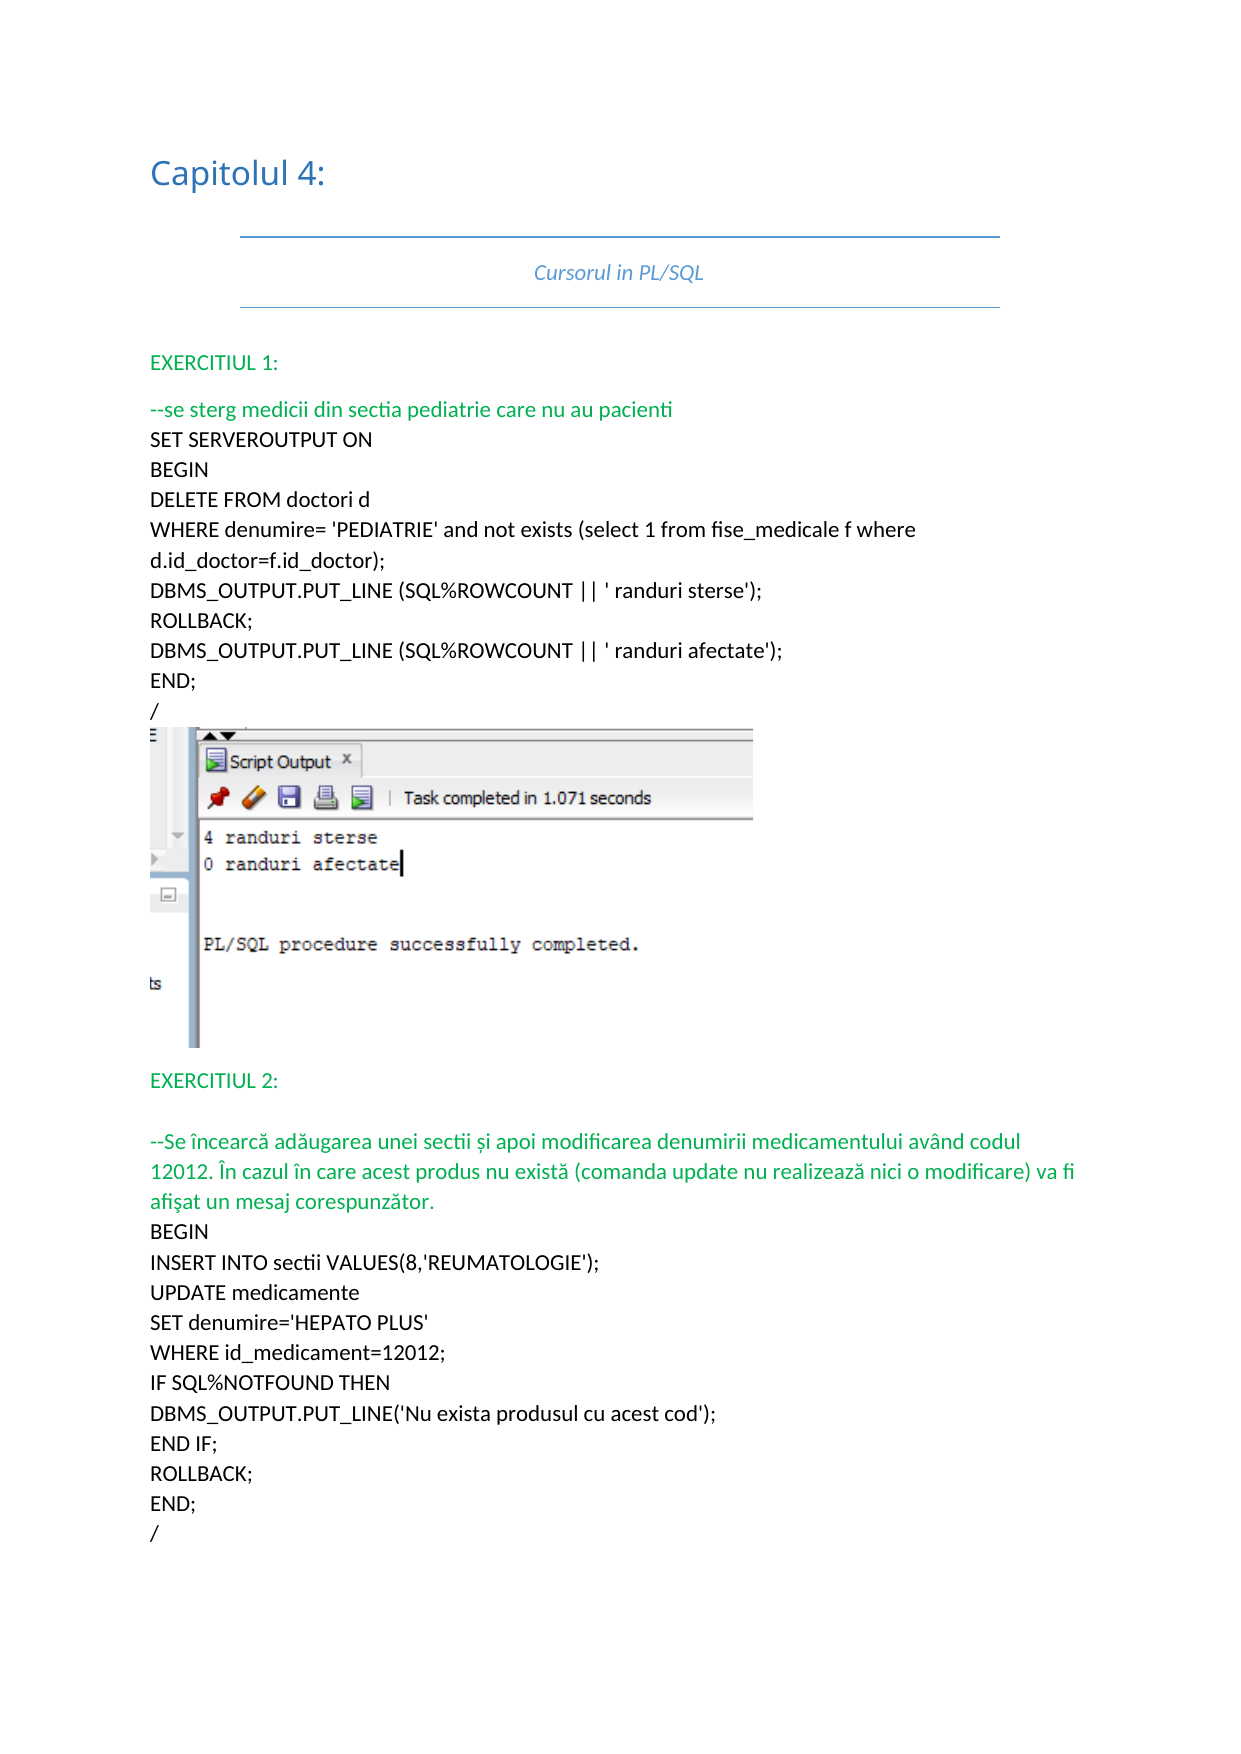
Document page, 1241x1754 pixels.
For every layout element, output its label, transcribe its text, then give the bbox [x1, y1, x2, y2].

text BEGIN [150, 455, 1090, 483]
text --se sterg medicii din sectia pediatrie care nu au pacienti [150, 395, 1090, 423]
text DELETE FROM doctori d [150, 485, 1090, 513]
text / [150, 1519, 1090, 1547]
subtitle Capitolul 4: [150, 150, 1090, 195]
text IF SQL%NOTFOUND THEN [150, 1368, 1090, 1396]
text END; [150, 1489, 1090, 1517]
text UPDATE medicamente [150, 1278, 1090, 1306]
text EXERCITIUL 1: [150, 348, 1090, 376]
text END; [150, 667, 1090, 695]
text DBMS_OUTPUT.PUT_LINE (SQL%ROWCOUNT || ' randuri afectate'); [150, 636, 1090, 664]
text Cursorul in PL/SQL [240, 238, 1000, 307]
text WHERE id_medicament=12012; [150, 1338, 1090, 1366]
text BEGIN [150, 1217, 1090, 1245]
picture [150, 727, 754, 1048]
text END IF; [150, 1429, 1090, 1457]
text EXERCITIUL 2: [150, 1066, 1090, 1094]
text SET SERVEROUTPUT ON [150, 425, 1090, 453]
text ROLLBACK; [150, 1459, 1090, 1487]
text WHERE denumire= 'PEDIATRIE' and not exists (select 1 from fise_medicale f where d.id_doctor=f.id_doctor); [150, 516, 1090, 574]
text --Se încearcă adăugarea unei sectii și apoi modificarea denumirii medicamentului având codul 12012. În cazul în care acest produs nu există (comanda update nu realizează nici o modificare) va fi afişat un mesaj corespunzător. [150, 1127, 1090, 1215]
text INSERT INTO sectii VALUES(8,'REUMATOLOGIE'); [150, 1248, 1090, 1276]
text ROLLBACK; [150, 606, 1090, 634]
text SET denumire='HEPATO PLUS' [150, 1308, 1090, 1336]
text DBMS_OUTPUT.PUT_LINE (SQL%ROWCOUNT || ' randuri sterse'); [150, 576, 1090, 604]
text DBMS_OUTPUT.PUT_LINE('Nu exista produsul cu acest cod'); [150, 1399, 1090, 1427]
text / [150, 697, 1090, 725]
